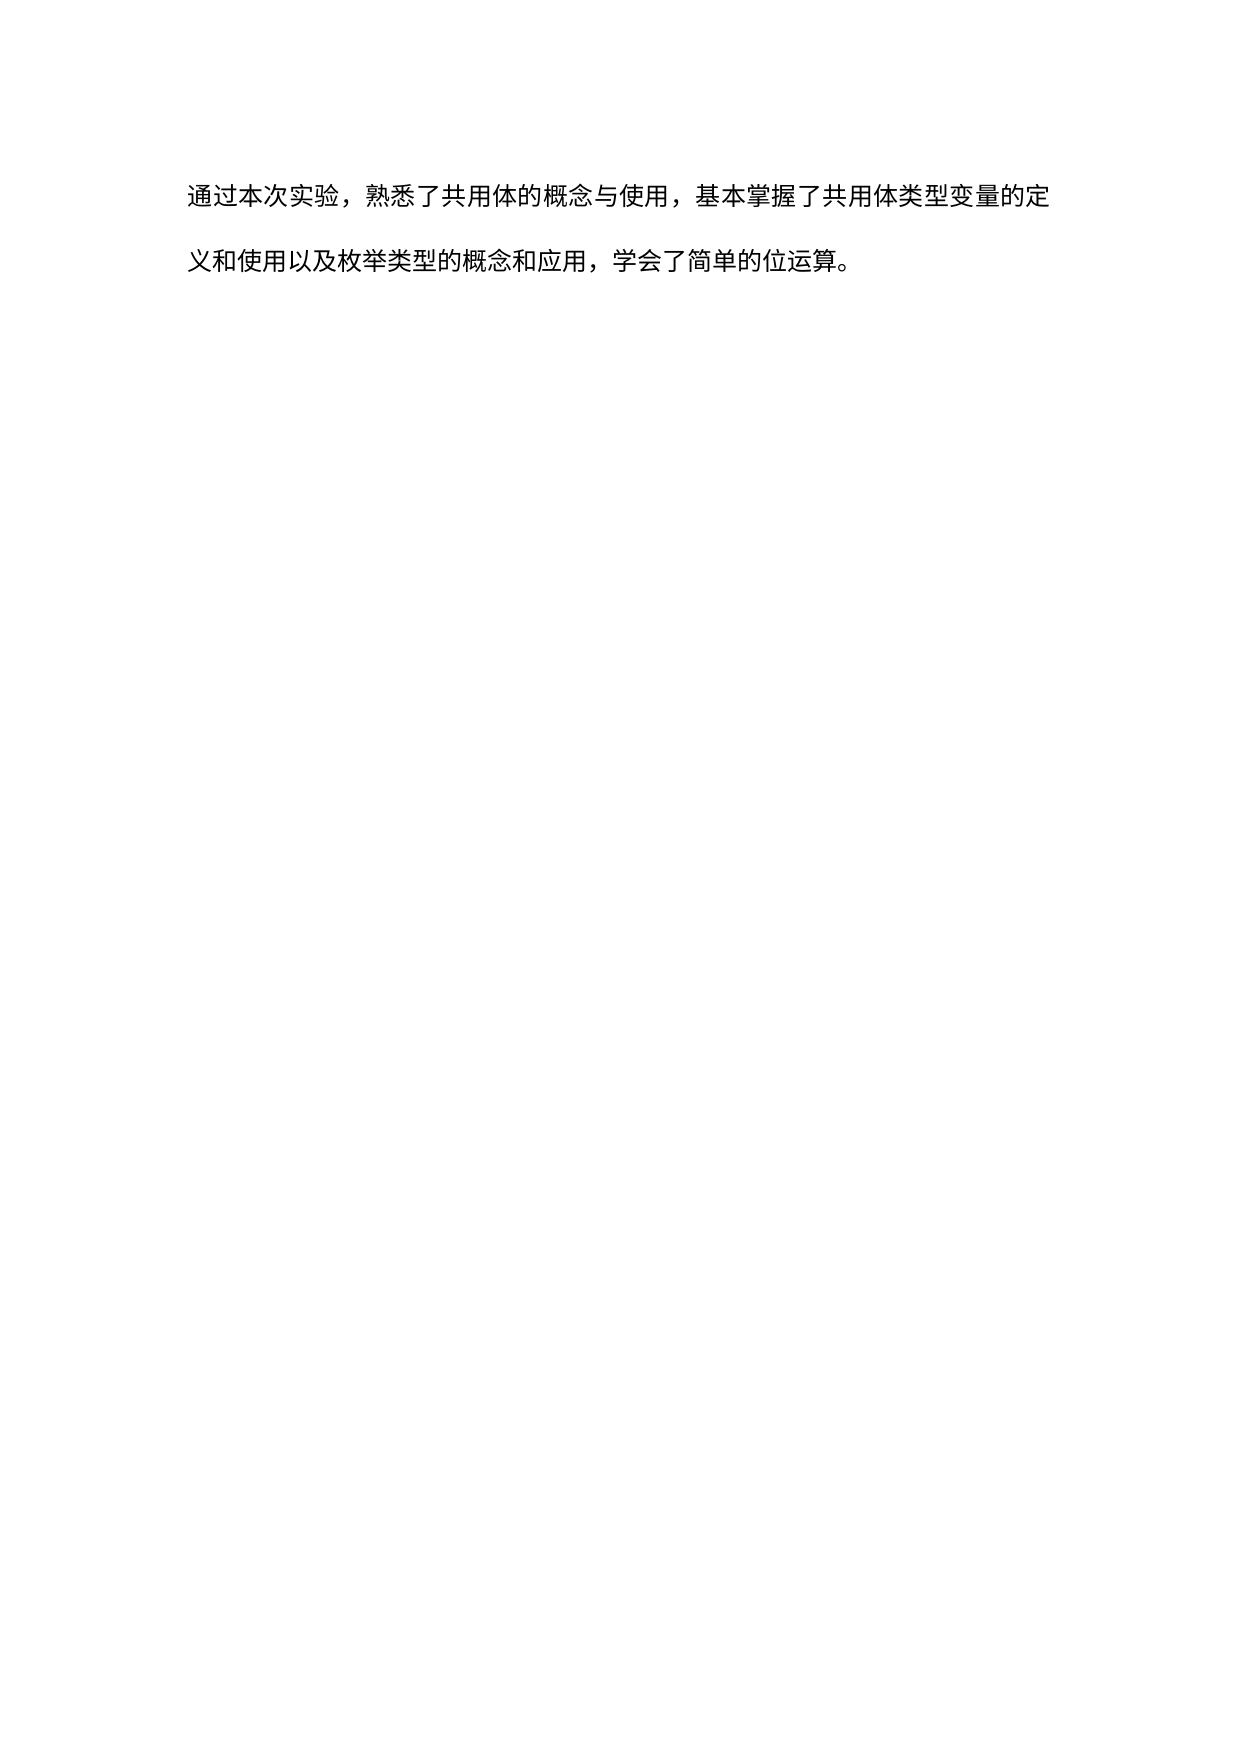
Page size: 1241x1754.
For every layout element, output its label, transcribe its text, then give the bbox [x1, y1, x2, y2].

text 通过本次实验，熟悉了共用体的概念与使用，基本掌握了共用体类型变量的定义和使用以及枚举类型的概念和应用，学会了简单的位运算。 [187, 162, 1053, 292]
